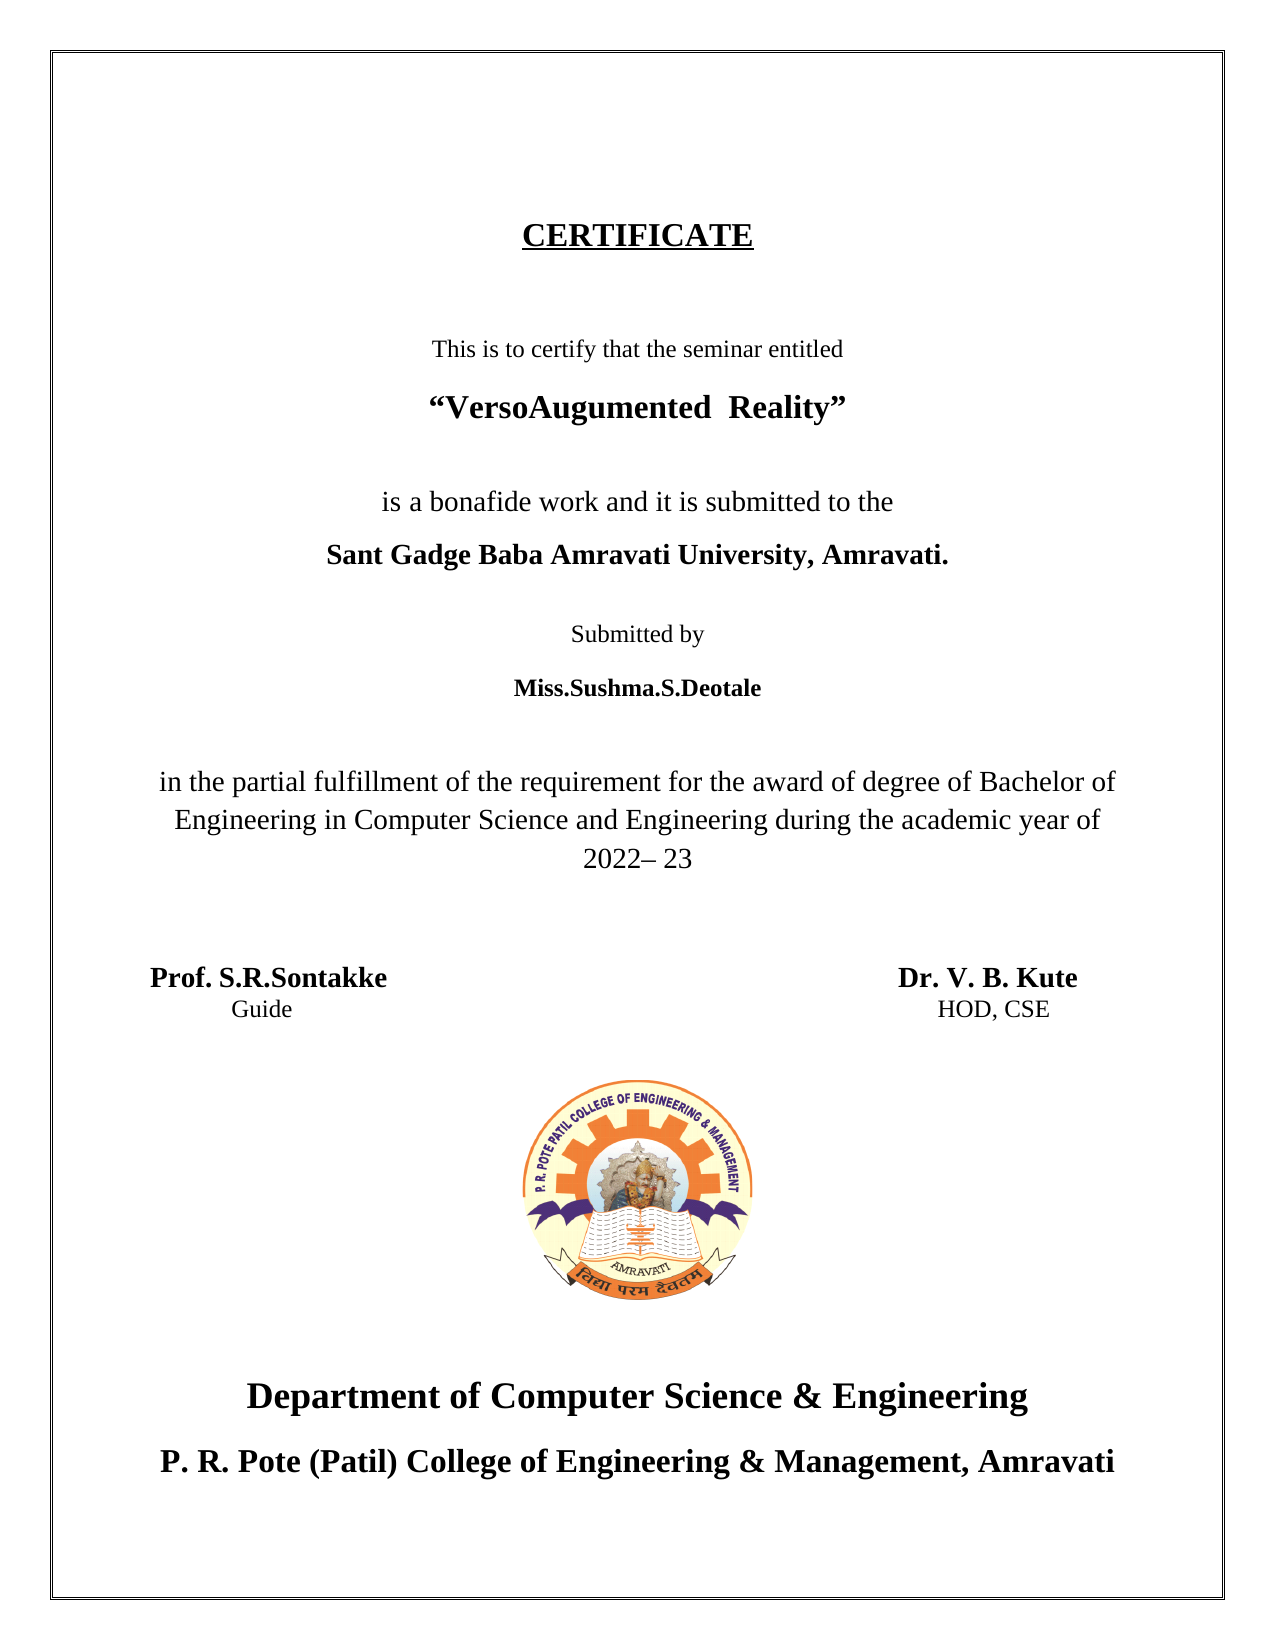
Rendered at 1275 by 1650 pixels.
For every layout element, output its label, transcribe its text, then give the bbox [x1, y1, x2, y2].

text in the partial fulfillment of the requirement for the award of degree of Bachelor of Engineering in Computer Science and Engineering during the academic year of 2022– 23 [150, 764, 1125, 874]
text Miss.Sushma.S.Deotale [150, 673, 1125, 702]
text “VersoAugumented Reality” [150, 387, 1125, 426]
picture [522, 1080, 753, 1300]
text CERTIFICATE [150, 215, 1125, 253]
text This is to certify that the seminar entitled [150, 334, 1125, 362]
text Department of Computer Science & Engineering [150, 1373, 1125, 1417]
text Sant Gadge Baba Amravati University, Amravati. [150, 537, 1125, 570]
text Guide HOD, CSE [150, 994, 1125, 1022]
text Prof. S.R.Sontakke Dr. V. B. Kute [150, 960, 1125, 994]
text is a bonafide work and it is submitted to the [150, 484, 1125, 518]
text Submitted by [150, 619, 1125, 648]
text P. R. Pote (Patil) College of Engineering & Management, Amravati [150, 1442, 1125, 1480]
